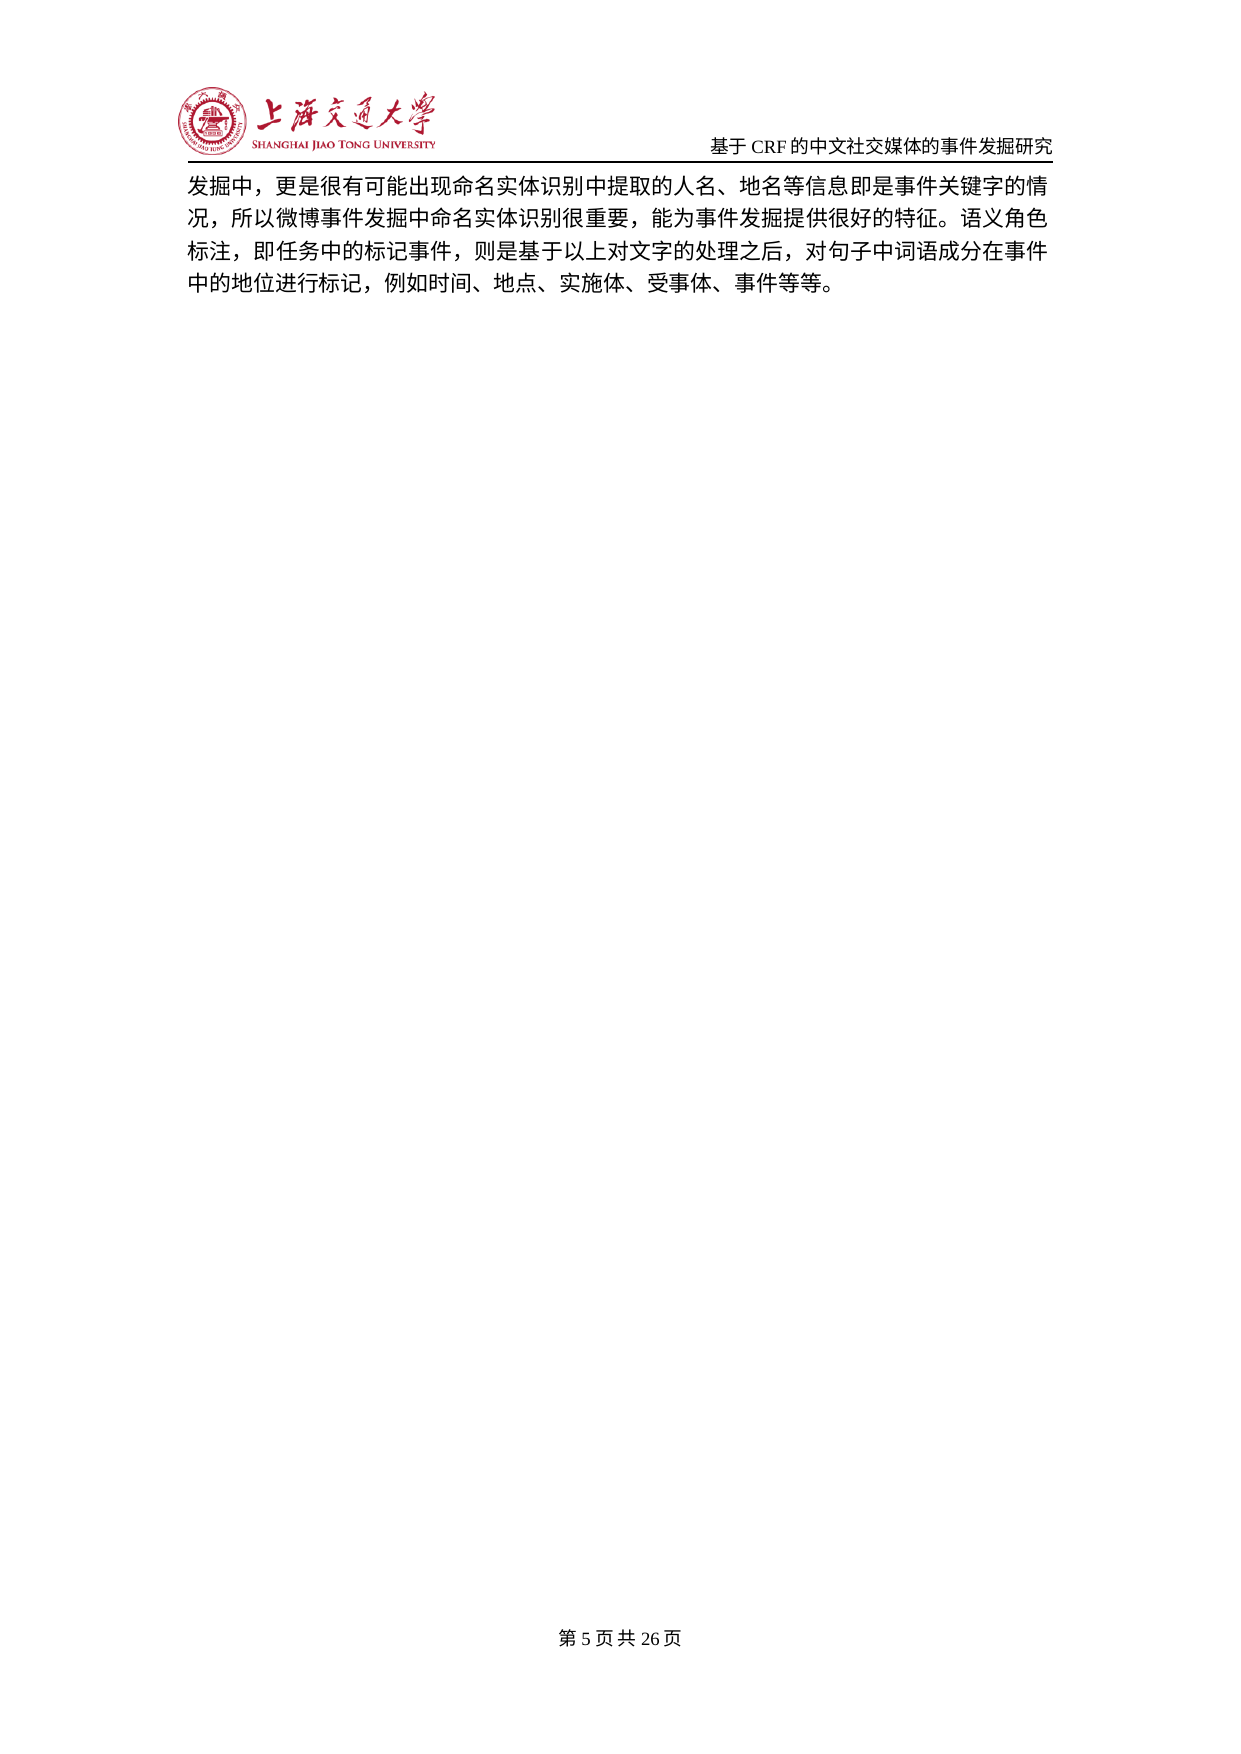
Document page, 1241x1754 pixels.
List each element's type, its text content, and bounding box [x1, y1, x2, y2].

picture [178, 87, 436, 155]
